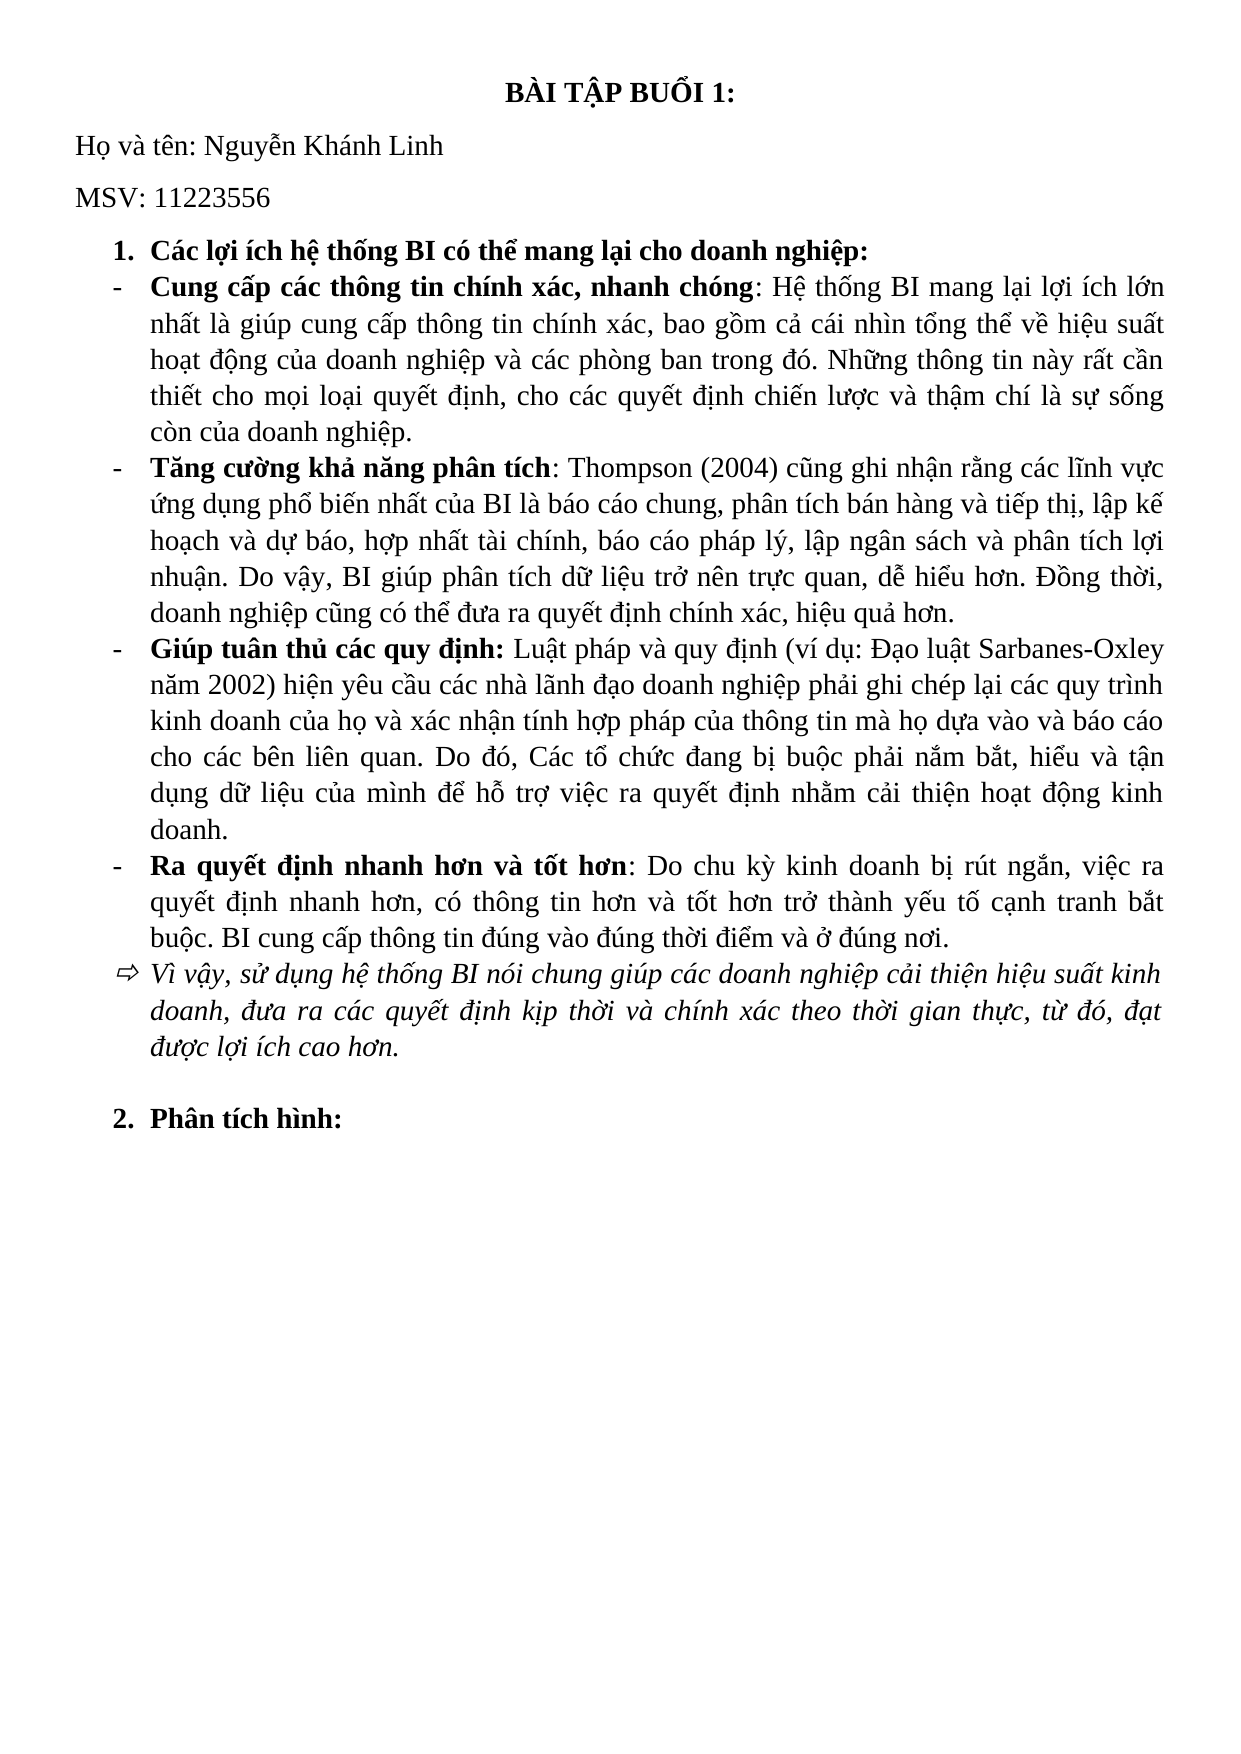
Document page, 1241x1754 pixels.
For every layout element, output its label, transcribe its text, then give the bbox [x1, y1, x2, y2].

list Vì vậy, sử dụng hệ thống BI nói chung giúp các doanh nghiệp cải thiện hiệu suất kinh doanh, đưa ra các quyết định kịp thời và chính xác theo thời gian thực, từ đó, đạt được lợi ích cao hơn. [112, 956, 1165, 1062]
list Phân tích hình: [112, 1101, 1165, 1134]
list Giúp tuân thủ các quy định: Luật pháp và quy định (ví dụ: Đạo luật Sarbanes-Oxley năm 2002) hiện yêu cầu các nhà lãnh đạo doanh nghiệp phải ghi chép lại các quy trình kinh doanh của họ và xác nhận tính hợp pháp của thông tin mà họ dựa vào và báo cáo cho các bên liên quan. Do đó, Các tổ chức đang bị buộc phải nắm bắt, hiểu và tận dụng dữ liệu của mình để hỗ trợ việc ra quyết định nhằm cải thiện hoạt động kinh doanh. [112, 631, 1165, 845]
list Các lợi ích hệ thống BI có thể mang lại cho doanh nghiệp: [112, 233, 1165, 267]
text BÀI TẬP BUỔI 1: [75, 75, 1165, 108]
text Họ và tên: Nguyễn Khánh Linh [75, 128, 1165, 161]
list Ra quyết định nhanh hơn và tốt hơn: Do chu kỳ kinh doanh bị rút ngắn, việc ra quyết định nhanh hơn, có thông tin hơn và tốt hơn trở thành yếu tố cạnh tranh bắt buộc. BI cung cấp thông tin đúng vào đúng thời điểm và ở đúng nơi. [112, 848, 1165, 954]
text MSV: 11223556 [75, 181, 1165, 214]
list Cung cấp các thông tin chính xác, nhanh chóng: Hệ thống BI mang lại lợi ích lớn nhất là giúp cung cấp thông tin chính xác, bao gồm cả cái nhìn tổng thể về hiệu suất hoạt động của doanh nghiệp và các phòng ban trong đó. Những thông tin này rất cần thiết cho mọi loại quyết định, cho các quyết định chiến lược và thậm chí là sự sống còn của doanh nghiệp. [112, 269, 1165, 448]
list Tăng cường khả năng phân tích: Thompson (2004) cũng ghi nhận rằng các lĩnh vực ứng dụng phổ biến nhất của BI là báo cáo chung, phân tích bán hàng và tiếp thị, lập kế hoạch và dự báo, hợp nhất tài chính, báo cáo pháp lý, lập ngân sách và phân tích lợi nhuận. Do vậy, BI giúp phân tích dữ liệu trở nên trực quan, dễ hiểu hơn. Đồng thời, doanh nghiệp cũng có thể đưa ra quyết định chính xác, hiệu quả hơn. [112, 450, 1165, 628]
